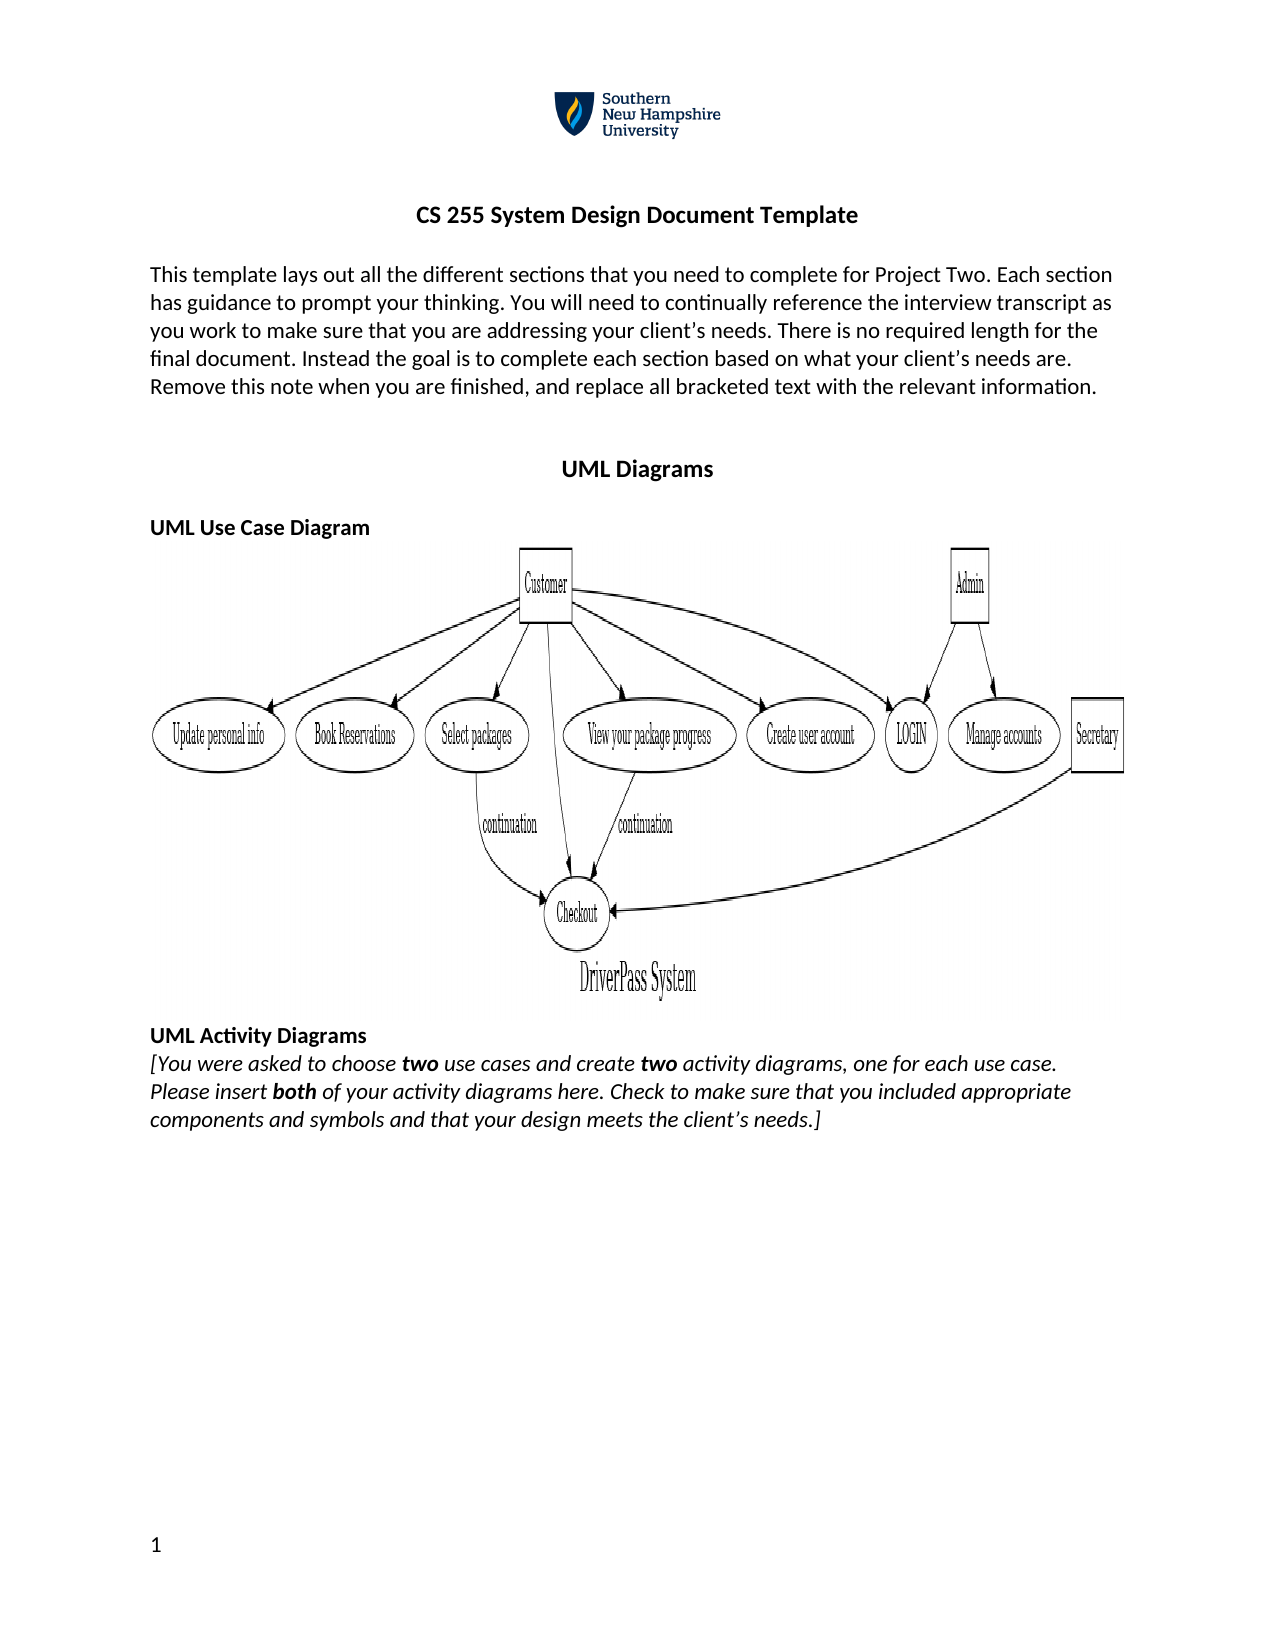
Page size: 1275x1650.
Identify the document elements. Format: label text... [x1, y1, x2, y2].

text This template lays out all the different sections that you need to complete for Project Two. Each section has guidance to prompt your thinking. You will need to continually reference the interview transcript as you work to make sure that you are addressing your client’s needs. There is no required length for the final document. Instead the goal is to complete each section based on what your client’s needs are. Remove this note when you are finished, and replace all bracketed text with the relevant information. [150, 260, 1125, 400]
subtitle UML Activity Diagrams [150, 1021, 1125, 1049]
subtitle UML Use Case Diagram [150, 513, 1125, 541]
subtitle UML Diagrams [150, 453, 1125, 483]
text [You were asked to choose two use cases and create two activity diagrams, one for each use case. Please insert both of your activity diagrams here. Check to make sure that you included appropriate components and symbols and that your design meets the client’s needs.] [150, 1049, 1125, 1133]
picture [150, 541, 1125, 1021]
picture [546, 75, 729, 154]
subtitle CS 255 System Design Document Template [150, 199, 1125, 229]
